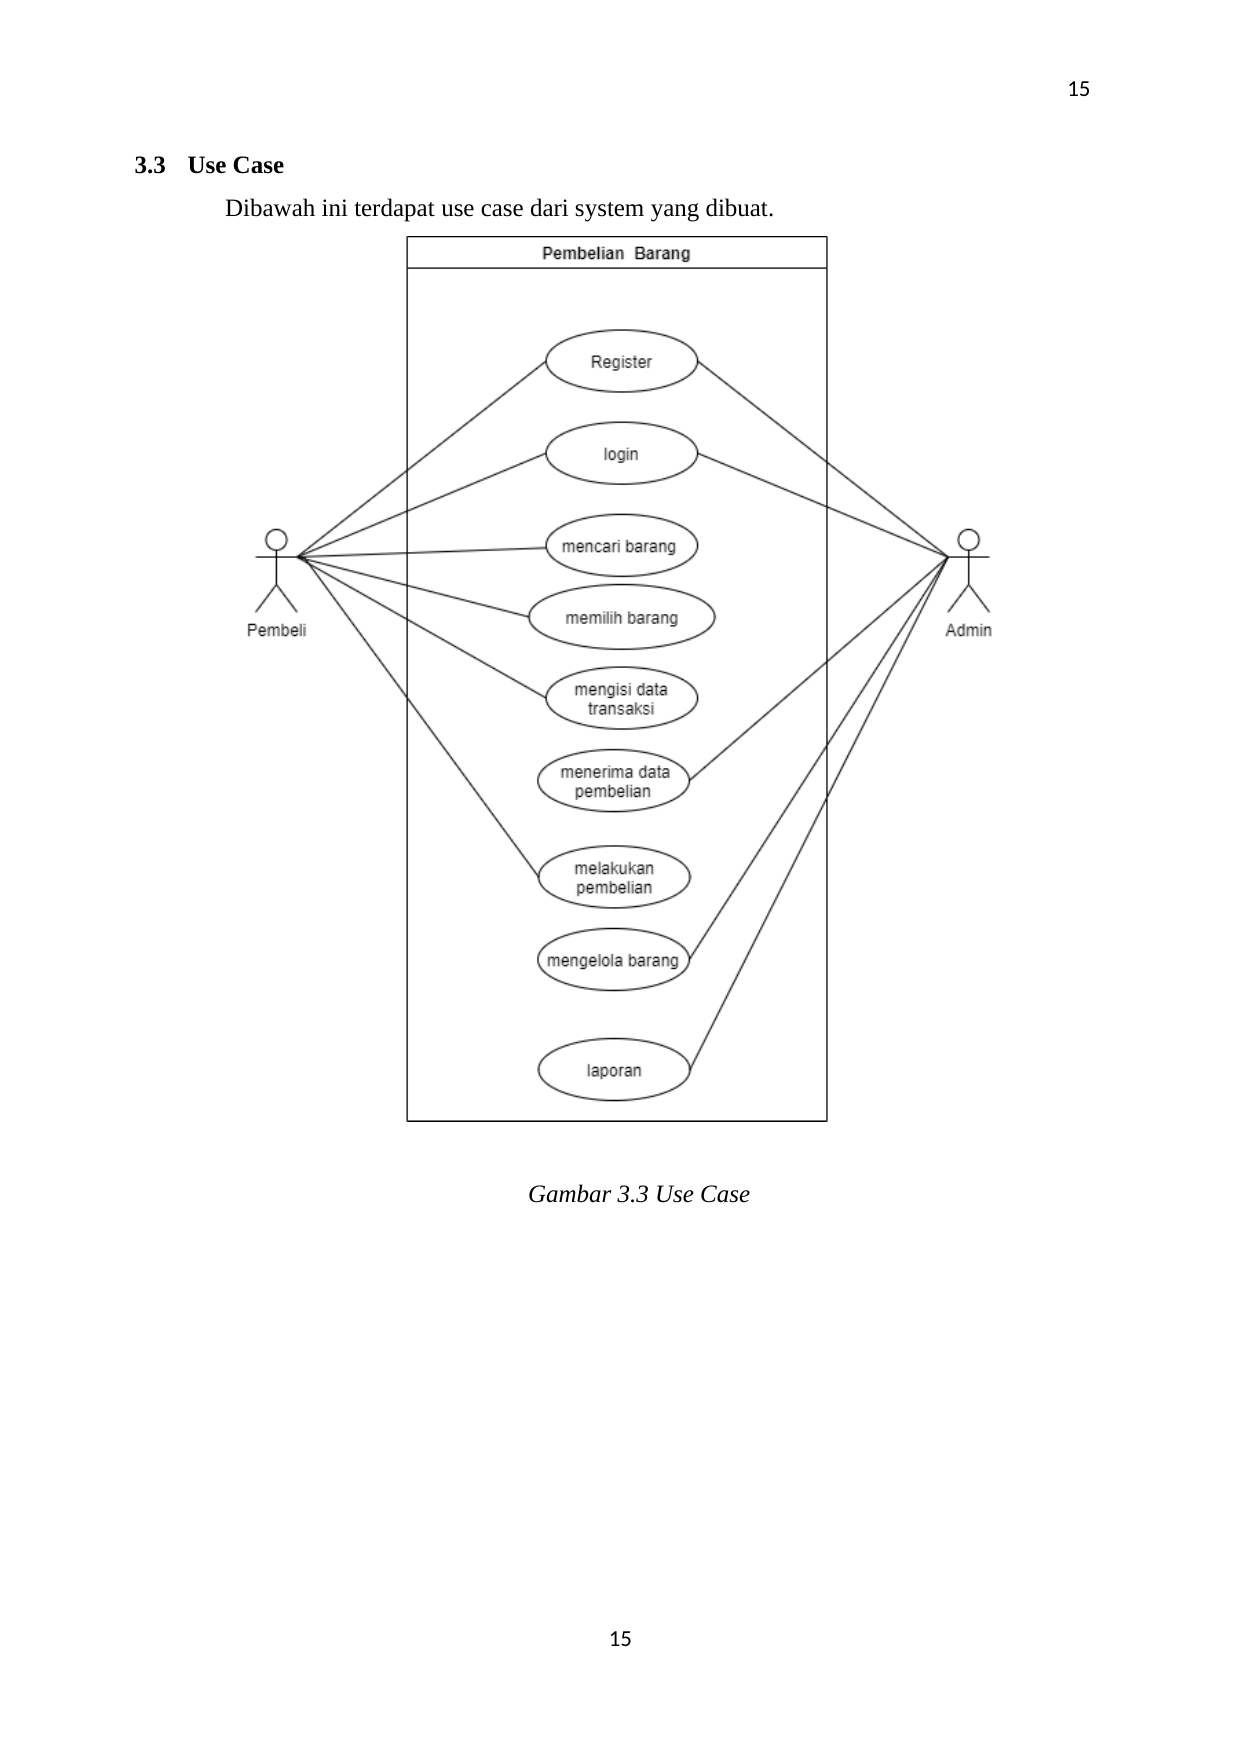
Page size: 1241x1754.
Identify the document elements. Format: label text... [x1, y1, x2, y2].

text Dibawah ini terdapat use case dari system yang dibuat. [225, 193, 1090, 222]
list Gambar 3.3 Use Case [187, 1179, 1090, 1208]
subtitle Use Case [150, 150, 1090, 179]
picture [247, 236, 993, 1122]
